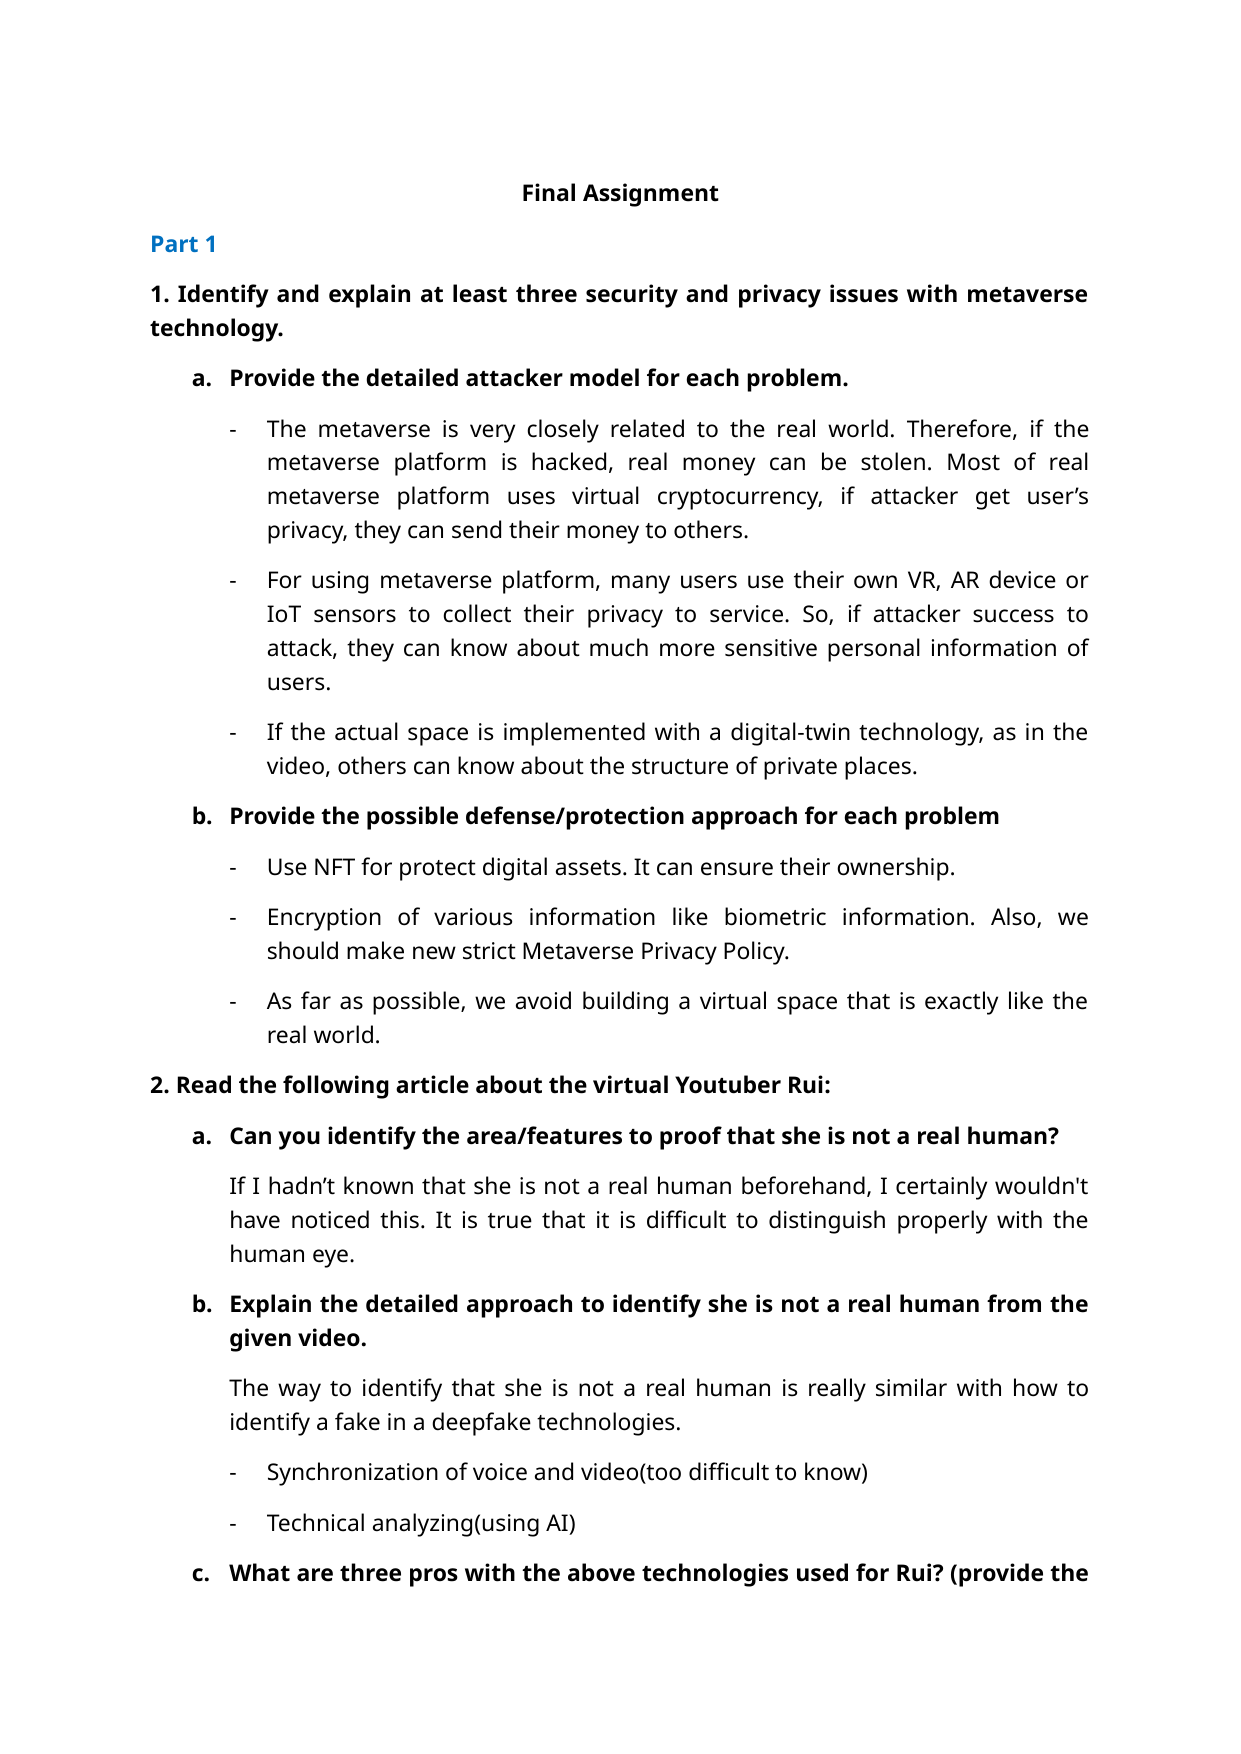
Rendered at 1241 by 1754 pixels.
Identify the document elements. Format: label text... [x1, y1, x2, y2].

list Explain the detailed approach to identify she is not a real human from the given video. [192, 1288, 1090, 1353]
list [192, 1557, 1090, 1588]
list As far as possible, we avoid building a virtual space that is exactly like the real world. [229, 985, 1090, 1050]
list Technical analyzing(using AI) [229, 1507, 1090, 1538]
list The way to identify that she is not a real human is really similar with how to identify a fake in a deepfake technologies. [229, 1372, 1090, 1437]
list For using metaverse platform, many users use their own VR, AR device or IoT sensors to collect their privacy to service. So, if attacker success to attack, they can know about much more sensitive personal information of users. [229, 564, 1090, 697]
text Final Assignment [150, 177, 1090, 208]
list Use NFT for protect digital assets. It can ensure their ownership. [229, 851, 1090, 882]
list Encryption of various information like biometric information. Also, we should make new strict Metaverse Privacy Policy. [229, 901, 1090, 966]
text Part 1 [150, 228, 1090, 259]
text 1. Identify and explain at least three security and privacy issues with metaverse technology. [150, 278, 1090, 343]
list The metaverse is very closely related to the real world. Therefore, if the metaverse platform is hacked, real money can be stolen. Most of real metaverse platform uses virtual cryptocurrency, if attacker get user’s privacy, they can send their money to others. [229, 413, 1090, 545]
list Provide the possible defense/protection approach for each problem [192, 800, 1090, 831]
list If the actual space is implemented with a digital-twin technology, as in the video, others can know about the structure of private places. [229, 716, 1090, 781]
text 2. Read the following article about the virtual Youtuber Rui: [150, 1069, 1090, 1101]
list Synchronization of voice and video(too difficult to know) [229, 1456, 1090, 1488]
list Can you identify the area/features to proof that she is not a real human? [192, 1120, 1090, 1151]
list Provide the detailed attacker model for each problem. [192, 362, 1090, 393]
list If I hadn’t known that she is not a real human beforehand, I certainly wouldn't have noticed this. It is true that it is difficult to distinguish properly with the human eye. [229, 1170, 1090, 1269]
